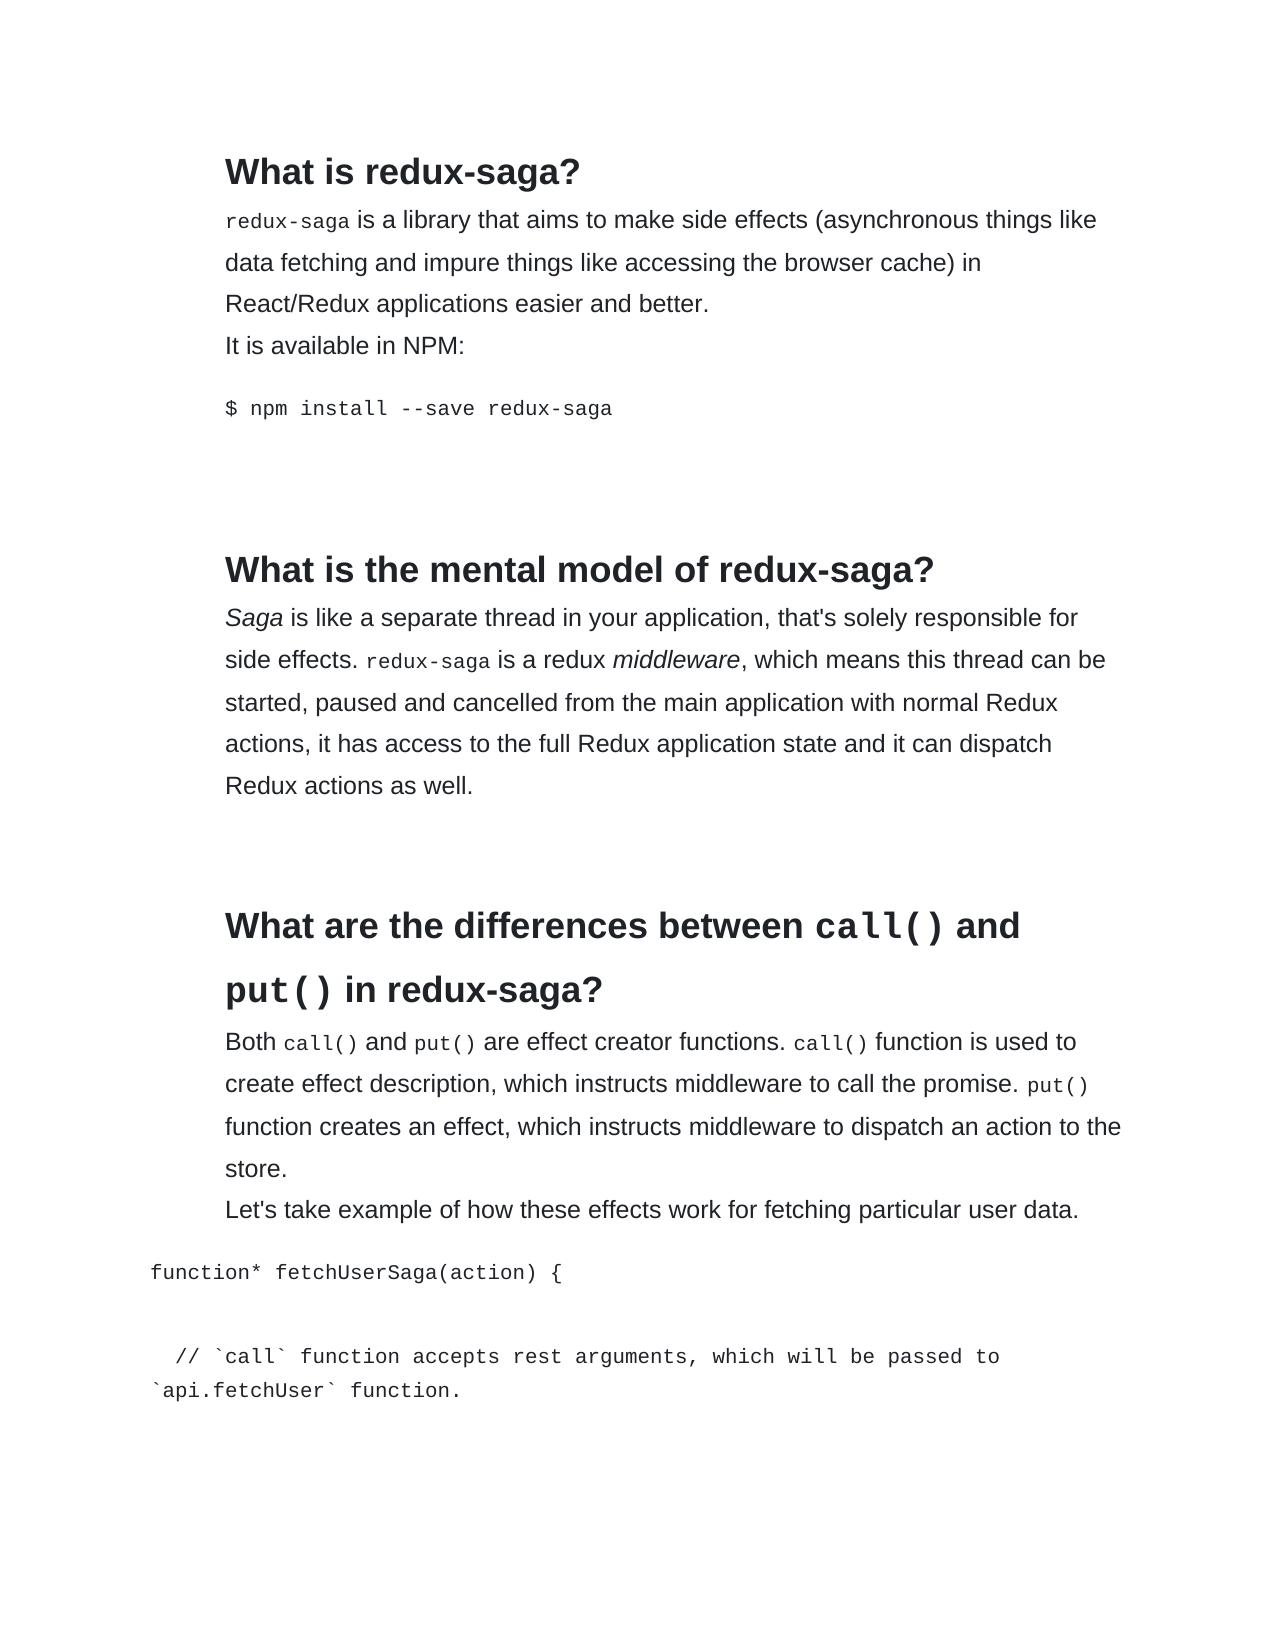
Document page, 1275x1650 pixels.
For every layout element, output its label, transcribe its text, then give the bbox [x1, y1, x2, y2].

text // `call` function accepts rest arguments, which will be passed to `api.fetchUser` function. [150, 1346, 1125, 1404]
text What are the differences between call() and put() in redux-saga? Both call() and put() are effect creator functions. call() function is used to create effect description, which instructs middleware to call the promise. put() function creates an effect, which instructs middleware to dispatch an action to the store. Let's take example of how these effects work for fetching particular user data. [225, 904, 1125, 1224]
text What is redux-saga? redux-saga is a library that aims to make side effects (asynchronous things like data fetching and impure things like accessing the browser cache) in React/Redux applications easier and better. It is available in NPM: [225, 150, 1125, 359]
text $ npm install --save redux-saga [225, 397, 1125, 421]
text What is the mental model of redux-saga? Saga is like a separate thread in your application, that's solely responsible for side effects. redux-saga is a redux middleware, which means this thread can be started, paused and cancelled from the main application with normal Redux actions, it has access to the full Redux application state and it can dispatch Redux actions as well. [225, 548, 1125, 800]
text function* fetchUserSaga(action) { [150, 1262, 1125, 1286]
